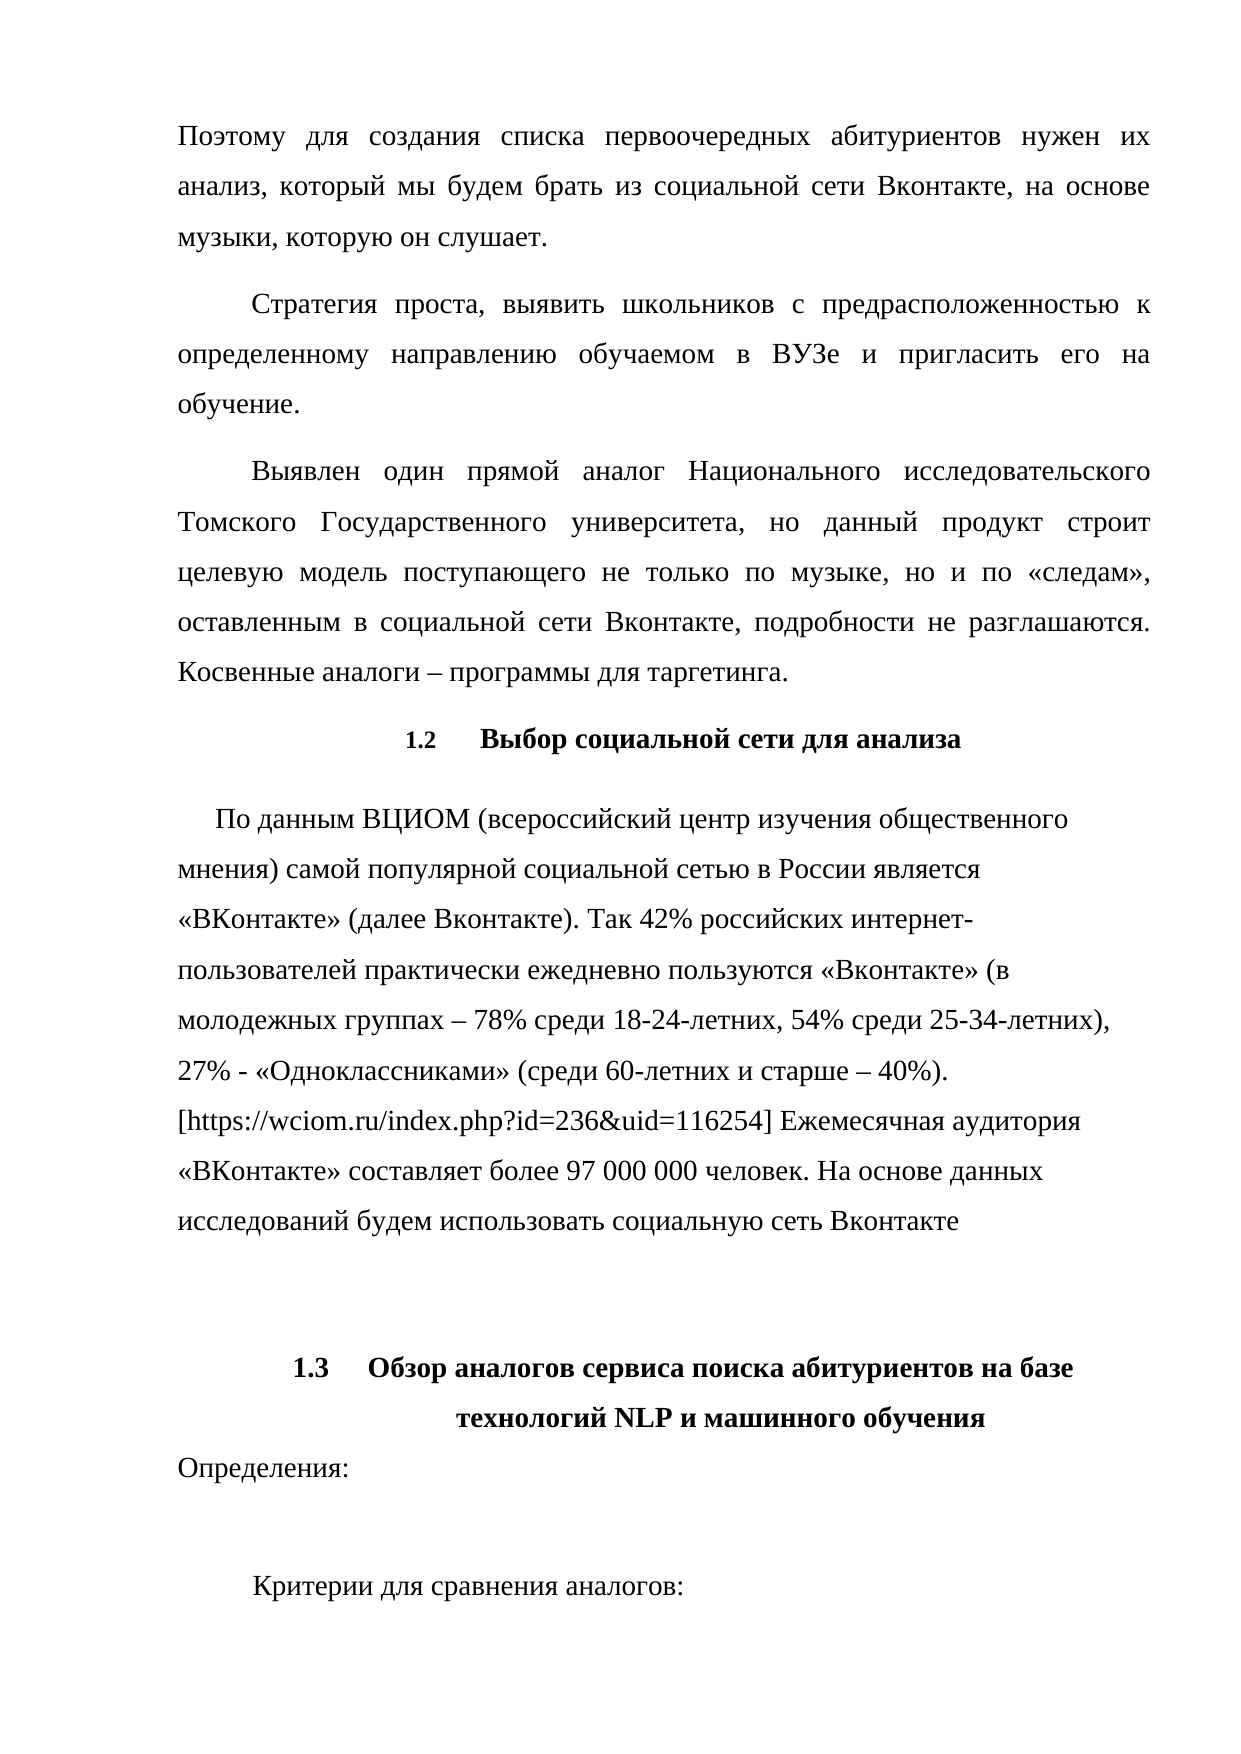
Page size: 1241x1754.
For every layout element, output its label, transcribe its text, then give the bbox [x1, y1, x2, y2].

text Стратегия проста, выявить школьников с предрасположенностью к определенному направлению обучаемом в ВУЗе и пригласить его на обучение. [177, 286, 1152, 420]
text Выявлен один прямой аналог Национального исследовательского Томского Государственного университета, но данный продукт строит целевую модель поступающего не только по музыке, но и по «следам», оставленным в социальной сети Вконтакте, подробности не разглашаются. Косвенные аналоги – программы для таргетинга. [177, 453, 1152, 688]
list Критерии для сравнения аналогов: [252, 1568, 1152, 1601]
text Определения: [177, 1451, 1152, 1484]
subtitle Выбор социальной сети для анализа [215, 722, 1152, 755]
subtitle Обзор аналогов сервиса поиска абитуриентов на базе технологий NLP и машинного обучения [215, 1350, 1152, 1434]
text По данным ВЦИОМ (всероссийский центр изучения общественного мнения) самой популярной социальной сетью в России является «ВКонтакте» (далее Вконтакте). Так 42% российских интернет-пользователей практически ежедневно пользуются «Вконтакте» (в молодежных группах – 78% среди 18-24-летних, 54% среди 25-34-летних), 27% - «Одноклассниками» (среди 60-летних и старше – 40%). [https://wciom.ru/index.php?id=236&uid=116254] Ежемесячная аудитория «ВКонтакте» составляет более 97 000 000 человек. На основе данных исследований будем использовать социальную сеть Вконтакте [177, 801, 1152, 1237]
